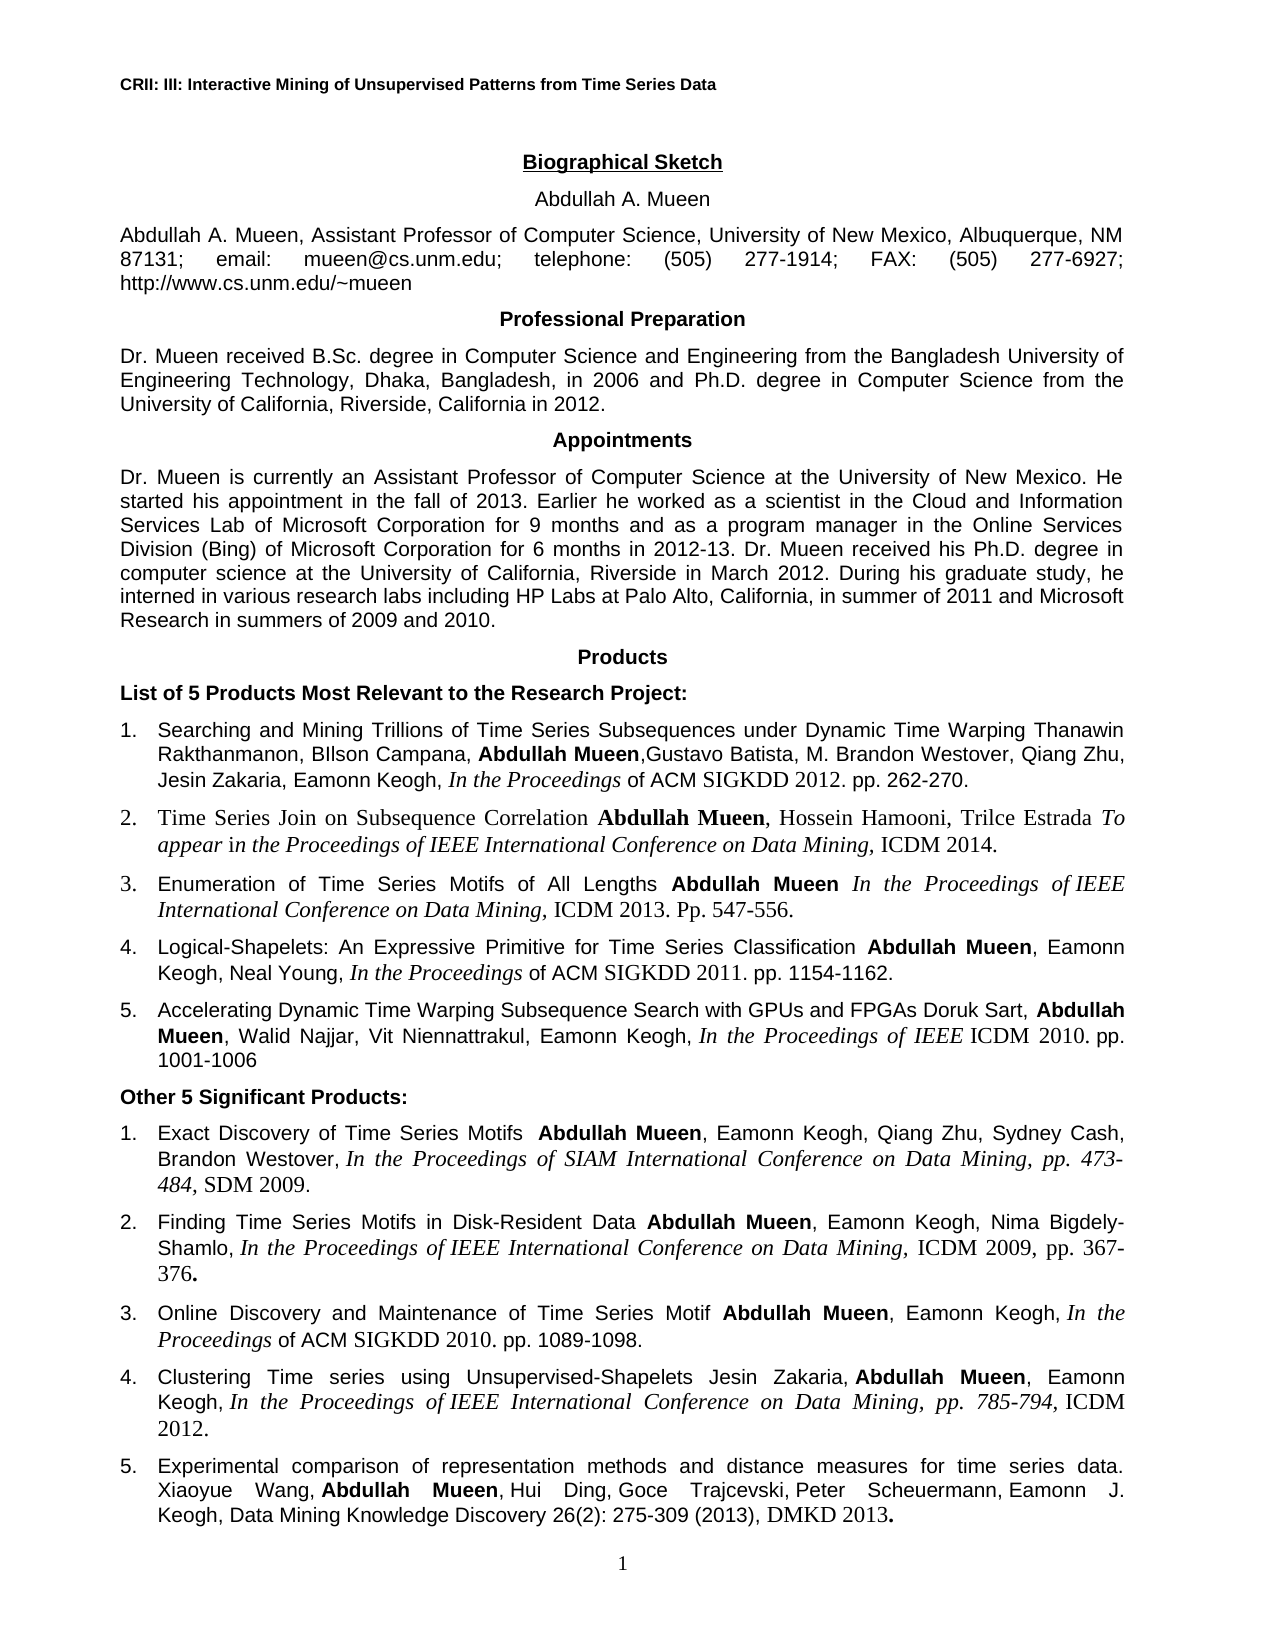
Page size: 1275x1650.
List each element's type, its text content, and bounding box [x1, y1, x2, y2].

subtitle Products [120, 645, 1125, 669]
text Abdullah A. Mueen, Assistant Professor of Computer Science, University of New Mexico, Albuquerque, NM 87131; email: mueen@cs.unm.edu; telephone: (505) 277-1914; FAX: (505) 277-6927; http://www.cs.unm.edu/~mueen [120, 223, 1125, 295]
subtitle List of 5 Products Most Relevant to the Research Project: [120, 681, 1125, 705]
list Clustering Time series using Unsupervised-Shapelets Jesin Zakaria, Abdullah Mueen, Eamonn Keogh, In the Proceedings of IEEE International Conference on Data Mining, pp. 785-794, ICDM 2012. [120, 1364, 1125, 1441]
list Accelerating Dynamic Time Warping Subsequence Search with GPUs and FPGAs Doruk Sart, Abdullah Mueen, Walid Najjar, Vit Niennattrakul, Eamonn Keogh, In the Proceedings of IEEE ICDM 2010. pp. 1001-1006 [120, 998, 1125, 1072]
text Abdullah A. Mueen [120, 186, 1125, 210]
list Enumeration of Time Series Motifs of All Lengths Abdullah Mueen In the Proceedings of IEEE International Conference on Data Mining, ICDM 2013. Pp. 547-556. [120, 870, 1125, 922]
text Professional Preparation [120, 307, 1125, 331]
list Online Discovery and Maintenance of Time Series Motif Abdullah Mueen, Eamonn Keogh, In the Proceedings of ACM SIGKDD 2010. pp. 1089-1098. [120, 1299, 1125, 1352]
text Appointments [120, 428, 1125, 452]
list Time Series Join on Subsequence Correlation Abdullah Mueen, Hossein Hamooni, Trilce Estrada To appear in the Proceedings of IEEE International Conference on Data Mining, ICDM 2014. [120, 804, 1125, 857]
subtitle Other 5 Significant Products: [120, 1084, 1125, 1108]
list Exact Discovery of Time Series Motifs Abdullah Mueen, Eamonn Keogh, Qiang Zhu, Sydney Cash, Brandon Westover, In the Proceedings of SIAM International Conference on Data Mining, pp. 473-484, SDM 2009. [120, 1121, 1125, 1198]
list Searching and Mining Trillions of Time Series Subsequences under Dynamic Time Warping Thanawin Rakthanmanon, BIlson Campana, Abdullah Mueen,Gustavo Batista, M. Brandon Westover, Qiang Zhu, Jesin Zakaria, Eamonn Keogh, In the Proceedings of ACM SIGKDD 2012. pp. 262-270. [120, 718, 1125, 792]
text Dr. Mueen received B.Sc. degree in Computer Science and Engineering from the Bangladesh University of Engineering Technology, Dhaka, Bangladesh, in 2006 and Ph.D. degree in Computer Science from the University of California, Riverside, California in 2012. [120, 344, 1125, 416]
subtitle Biographical Sketch [120, 150, 1125, 174]
list Finding Time Series Motifs in Disk-Resident Data Abdullah Mueen, Eamonn Keogh, Nima Bigdely-Shamlo, In the Proceedings of IEEE International Conference on Data Mining, ICDM 2009, pp. 367-376. [120, 1210, 1125, 1287]
text Dr. Mueen is currently an Assistant Professor of Computer Science at the University of New Mexico. He started his appointment in the fall of 2013. Earlier he worked as a scientist in the Cloud and Information Services Lab of Microsoft Corporation for 9 months and as a program manager in the Online Services Division (Bing) of Microsoft Corporation for 6 months in 2012-13. Dr. Mueen received his Ph.D. degree in computer science at the University of California, Riverside in March 2012. During his graduate study, he interned in various research labs including HP Labs at Palo Alto, California, in summer of 2011 and Microsoft Research in summers of 2009 and 2010. [120, 464, 1125, 632]
list Logical-Shapelets: An Expressive Primitive for Time Series Classification Abdullah Mueen, Eamonn Keogh, Neal Young, In the Proceedings of ACM SIGKDD 2011. pp. 1154-1162. [120, 935, 1125, 985]
list Experimental comparison of representation methods and distance measures for time series data. Xiaoyue Wang, Abdullah Mueen, Hui Ding, Goce Trajcevski, Peter Scheuermann, Eamonn J. Keogh, Data Mining Knowledge Discovery 26(2): 275-309 (2013), DMKD 2013. [120, 1454, 1125, 1528]
